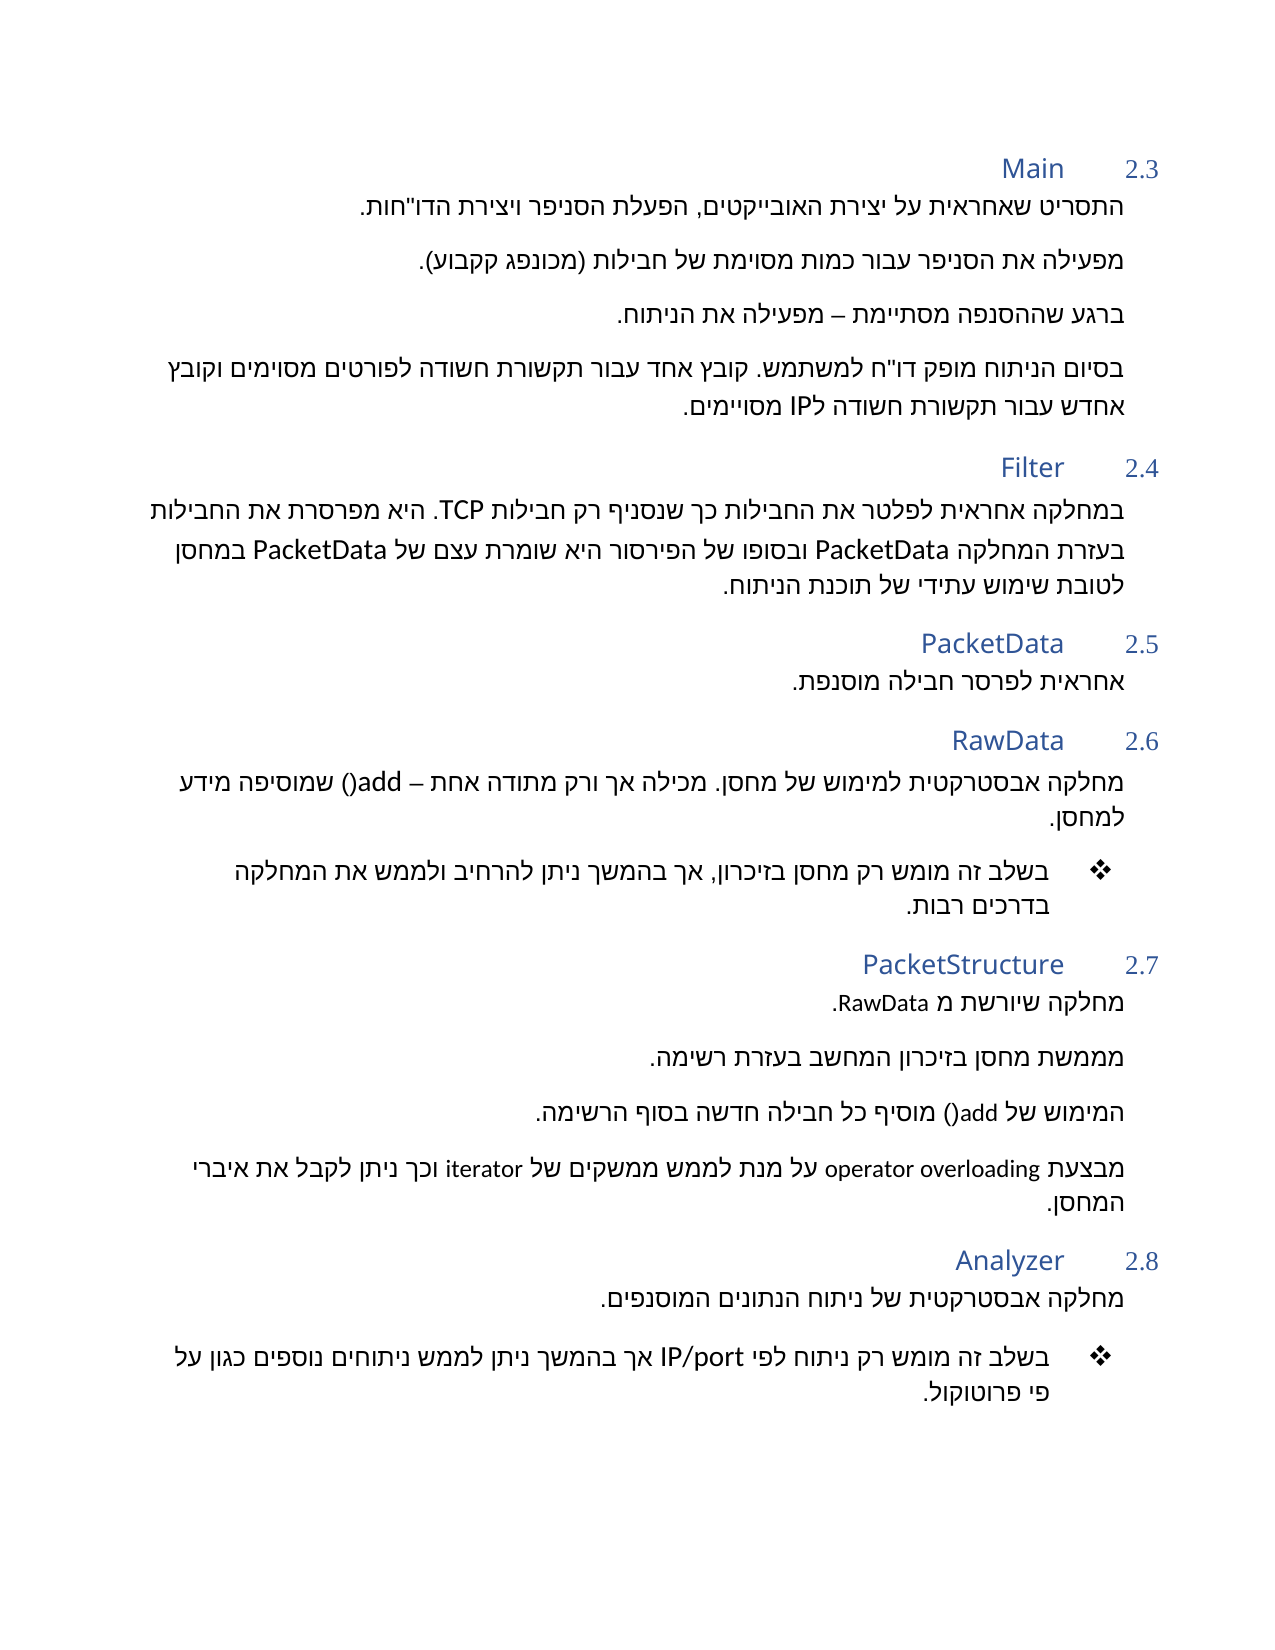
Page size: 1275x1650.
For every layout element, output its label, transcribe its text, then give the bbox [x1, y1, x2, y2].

text התסריט שאחראית על יצירת האובייקטים, הפעלת הסניפר ויצירת הדו"חות. [150, 192, 1125, 221]
text מממשת מחסן בזיכרון המחשב בעזרת רשימה. [150, 1043, 1125, 1072]
text מבצעת operator overloading על מנת לממש ממשקים של iterator וכך ניתן לקבל את איברי המחסן. [150, 1153, 1125, 1217]
text ברגע שההסנפה מסתיימת – מפעילה את הניתוח. [150, 300, 1125, 329]
text מחלקה אבסטרקטית של ניתוח הנתונים המוסנפים. [150, 1284, 1125, 1313]
text המימוש של add() מוסיף כל חבילה חדשה בסוף הרשימה. [150, 1097, 1125, 1128]
subtitle PacketData [150, 625, 1125, 662]
text מחלקה שיורשת מ RawData. [150, 987, 1125, 1018]
list בשלב זה מומש רק ניתוח לפי IP/port אך בהמשך ניתן לממש ניתוחים נוספים כגון על פי פרוטוקול. [150, 1338, 1087, 1407]
subtitle Analyzer [150, 1242, 1125, 1278]
list בשלב זה מומש רק מחסן בזיכרון, אך בהמשך ניתן להרחיב ולממש את המחלקה בדרכים רבות. [150, 857, 1087, 920]
subtitle RawData [150, 721, 1125, 758]
text מחלקה אבסטרקטית למימוש של מחסן. מכילה אך ורק מתודה אחת – add() שמוסיפה מידע למחסן. [150, 763, 1125, 832]
text מפעילה את הסניפר עבור כמות מסוימת של חבילות (מכונפג קקבוע). [150, 246, 1125, 275]
subtitle Main [150, 150, 1125, 187]
subtitle PacketStructure [150, 945, 1125, 982]
text בסיום הניתוח מופק דו"ח למשתמש. קובץ אחד עבור תקשורת חשודה לפורטים מסוימים וקובץ אחדש עבור תקשורת חשודה לIP מסויימים. [150, 354, 1125, 423]
subtitle Filter [150, 449, 1125, 486]
text אחראית לפרסר חבילה מוסנפת. [150, 667, 1125, 696]
text במחלקה אחראית לפלטר את החבילות כך שנסניף רק חבילות TCP. היא מפרסרת את החבילות בעזרת המחלקה PacketData ובסופו של הפירסור היא שומרת עצם של PacketData במחסן לטובת שימוש עתידי של תוכנת הניתוח. [150, 491, 1125, 600]
